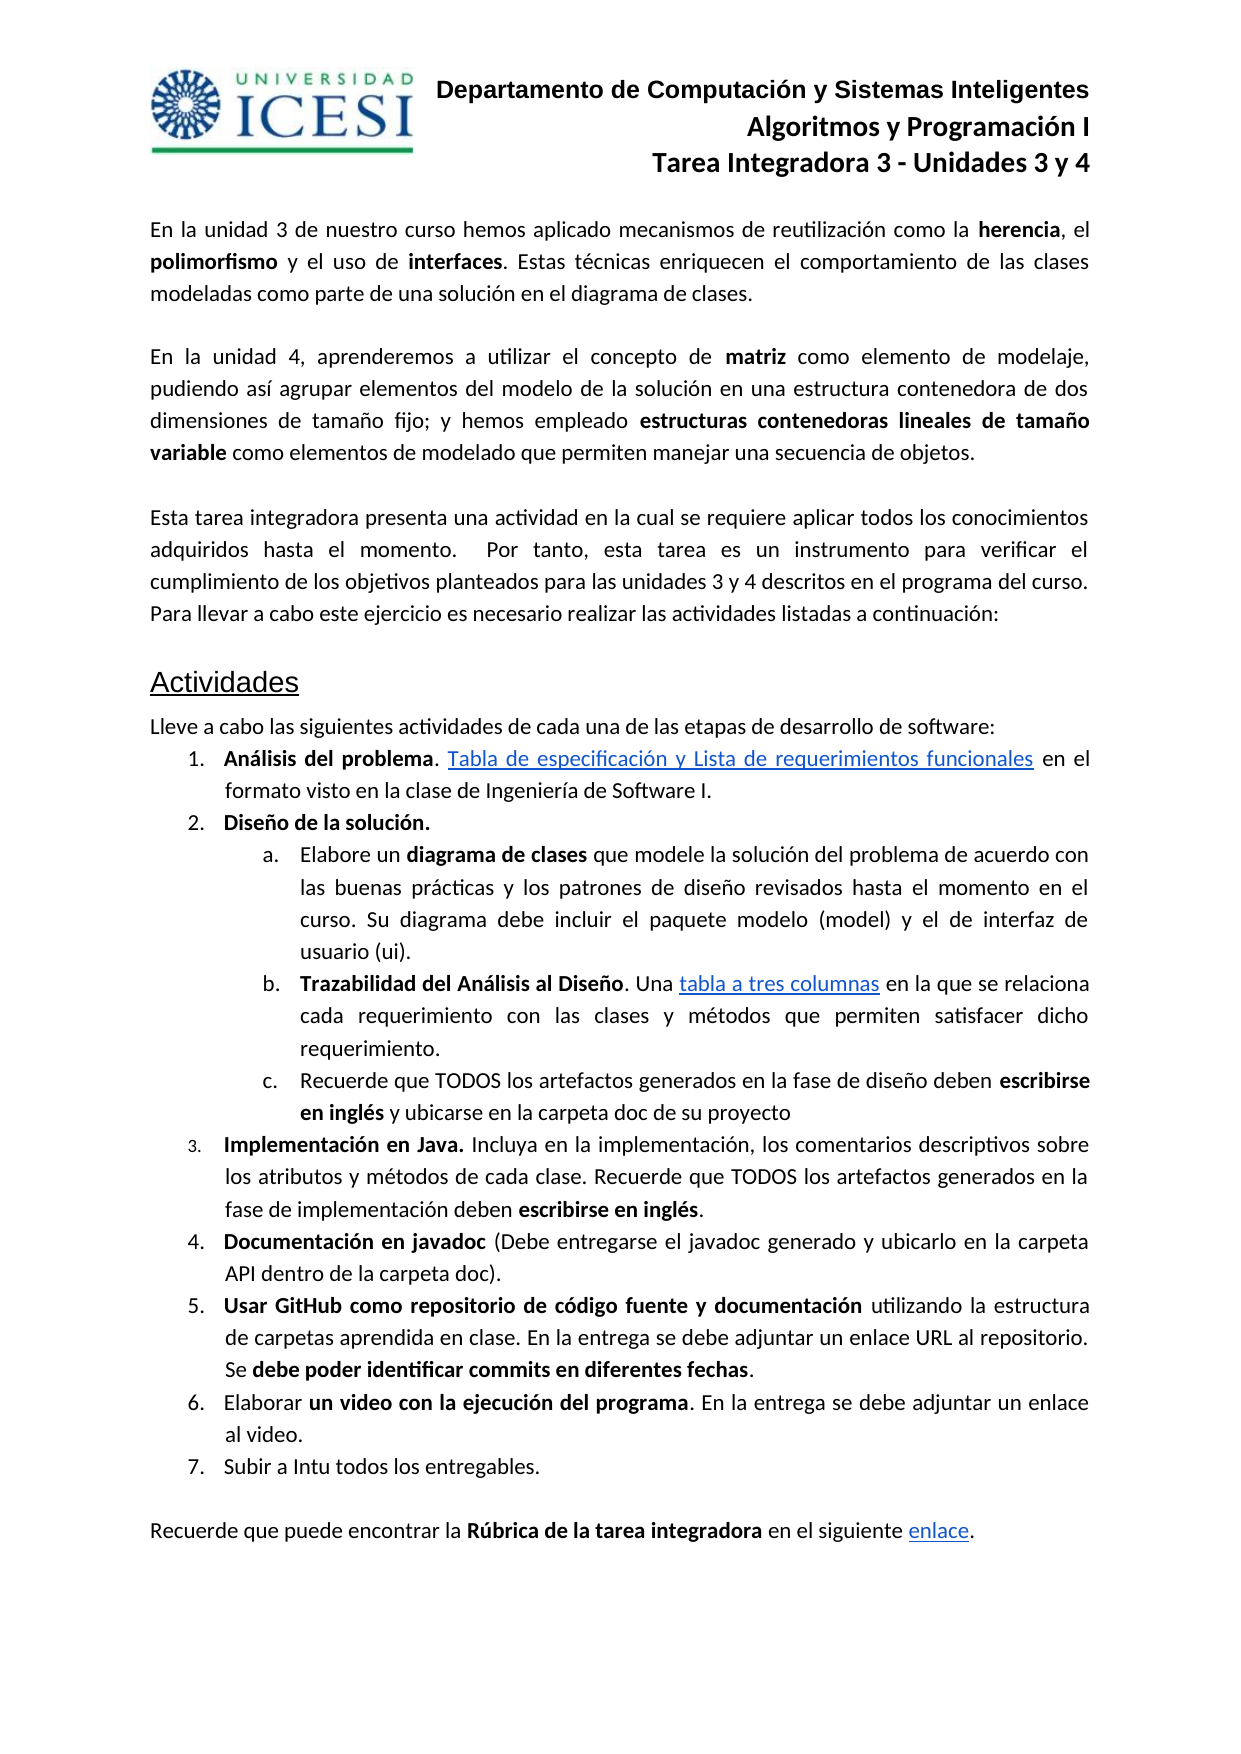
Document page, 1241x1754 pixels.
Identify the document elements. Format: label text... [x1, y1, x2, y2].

subtitle Actividades [150, 665, 1090, 698]
list Diseño de la solución. [187, 808, 1090, 836]
text En la unidad 3 de nuestro curso hemos aplicado mecanismos de reutilización como la herencia, el polimorfismo y el uso de interfaces. Estas técnicas enriquecen el comportamiento de las clases modeladas como parte de una solución en el diagrama de clases. [150, 215, 1090, 307]
text Recuerde que puede encontrar la Rúbrica de la tarea integradora en el siguiente enlace. [150, 1517, 1090, 1544]
list Implementación en Java. Incluya en la implementación, los comentarios descriptivos sobre los atributos y métodos de cada clase. Recuerde que TODOS los artefactos generados en la fase de implementación deben escribirse en inglés. [187, 1130, 1090, 1223]
list Subir a Intu todos los entregables. [187, 1452, 1090, 1480]
text Lleve a cabo las siguientes actividades de cada una de las etapas de desarrollo de software: [150, 712, 1090, 740]
list Usar GitHub como repositorio de código fuente y documentación utilizando la estructura de carpetas aprendida en clase. En la entrega se debe adjuntar un enlace URL al repositorio. Se debe poder identificar commits en diferentes fechas. [187, 1291, 1090, 1384]
list Trazabilidad del Análisis al Diseño. Una tabla a tres columnas en la que se relaciona cada requerimiento con las clases y métodos que permiten satisfacer dicho requerimiento. [262, 969, 1090, 1062]
list Elaborar un video con la ejecución del programa. En la entrega se debe adjuntar un enlace al video. [187, 1388, 1090, 1448]
picture [150, 67, 414, 155]
list Elabore un diagrama de clases que modele la solución del problema de acuerdo con las buenas prácticas y los patrones de diseño revisados hasta el momento en el curso. Su diagrama debe incluir el paquete modelo (model) y el de interfaz de usuario (ui). [262, 841, 1090, 965]
list Análisis del problema. Tabla de especificación y Lista de requerimientos funcionales en el formato visto en la clase de Ingeniería de Software I. [187, 744, 1090, 804]
text En la unidad 4, aprenderemos a utilizar el concepto de matriz como elemento de modelaje, pudiendo así agrupar elementos del modelo de la solución en una estructura contenedora de dos dimensiones de tamaño fijo; y hemos empleado estructuras contenedoras lineales de tamaño variable como elementos de modelado que permiten manejar una secuencia de objetos. [150, 342, 1090, 467]
list Recuerde que TODOS los artefactos generados en la fase de diseño deben escribirse en inglés y ubicarse en la carpeta doc de su proyecto [262, 1066, 1090, 1126]
text Esta tarea integradora presenta una actividad en la cual se requiere aplicar todos los conocimientos adquiridos hasta el momento. Por tanto, esta tarea es un instrumento para verificar el cumplimiento de los objetivos planteados para las unidades 3 y 4 descritos en el programa del curso. Para llevar a cabo este ejercicio es necesario realizar las actividades listadas a continuación: [150, 503, 1090, 627]
list Documentación en javadoc (Debe entregarse el javadoc generado y ubicarlo en la carpeta API dentro de la carpeta doc). [187, 1227, 1090, 1287]
